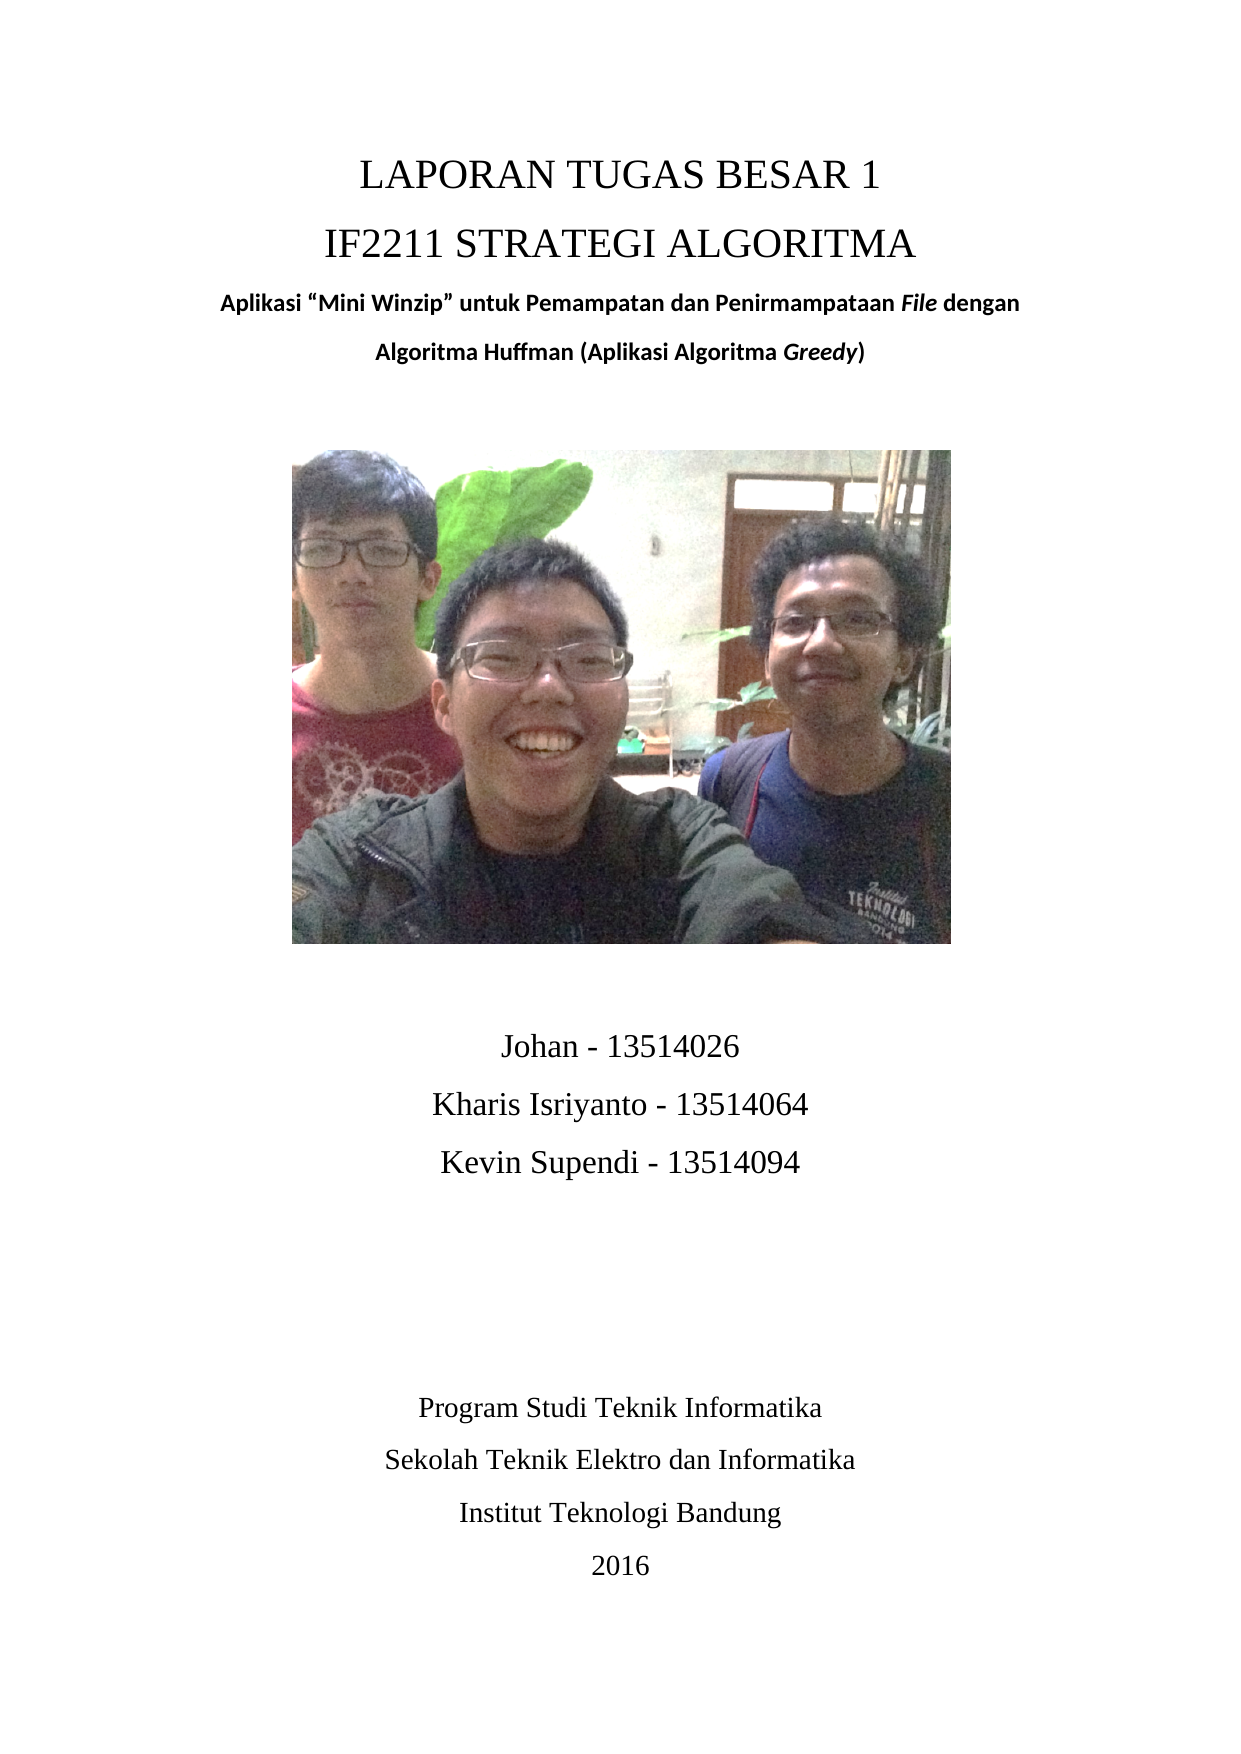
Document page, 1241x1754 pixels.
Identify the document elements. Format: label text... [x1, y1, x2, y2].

text Kharis Isriyanto - 13514064 [150, 1084, 1090, 1122]
text Aplikasi “Mini Winzip” untuk Pemampatan dan Penirmampataan File dengan [150, 287, 1090, 317]
picture [292, 450, 950, 944]
text Program Studi Teknik Informatika [150, 1390, 1090, 1423]
text 2016 [150, 1548, 1090, 1582]
text Algoritma Huffman (Aplikasi Algoritma Greedy) [150, 336, 1090, 367]
text IF2211 STRATEGI ALGORITMA [150, 218, 1090, 266]
text Sekolah Teknik Elektro dan Informatika [150, 1442, 1090, 1476]
text LAPORAN TUGAS BESAR 1 [150, 150, 1090, 198]
text Johan - 13514026 [150, 1026, 1090, 1064]
text Kevin Supendi - 13514094 [150, 1142, 1090, 1180]
text Institut Teknologi Bandung [150, 1495, 1090, 1529]
